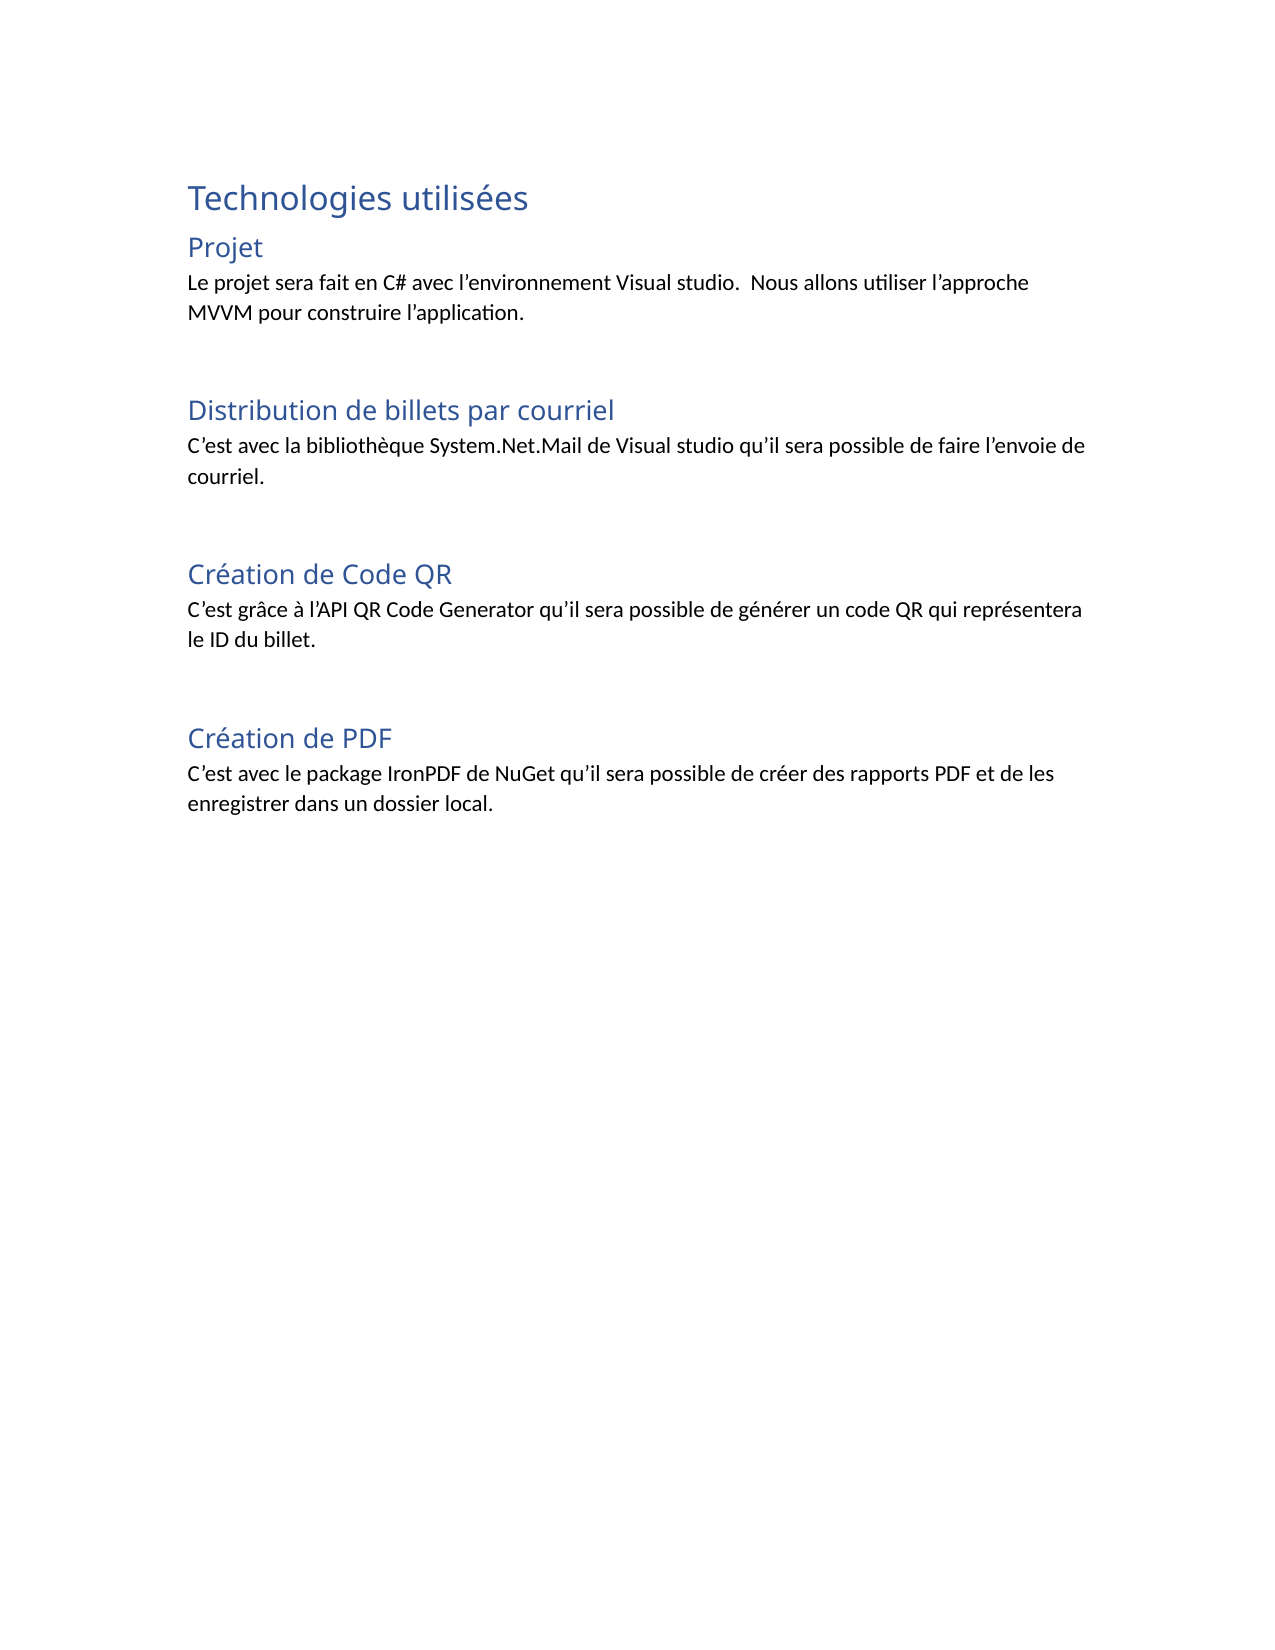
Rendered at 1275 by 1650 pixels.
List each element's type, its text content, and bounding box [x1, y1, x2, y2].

subtitle Création de PDF [187, 719, 1087, 756]
subtitle Création de Code QR [187, 556, 1087, 592]
subtitle Distribution de billets par courriel [187, 392, 1087, 429]
text Le projet sera fait en C# avec l’environnement Visual studio. Nous allons utiliser l’approche MVVM pour construire l’application. [187, 268, 1087, 326]
subtitle Projet [187, 228, 1087, 265]
subtitle Technologies utilisées [187, 175, 1087, 220]
text C’est grâce à l’API QR Code Generator qu’il sera possible de générer un code QR qui représentera le ID du billet. [187, 595, 1087, 654]
text C’est avec le package IronPDF de NuGet qu’il sera possible de créer des rapports PDF et de les enregistrer dans un dossier local. [187, 759, 1087, 817]
text C’est avec la bibliothèque System.Net.Mail de Visual studio qu’il sera possible de faire l’envoie de courriel. [187, 432, 1087, 490]
